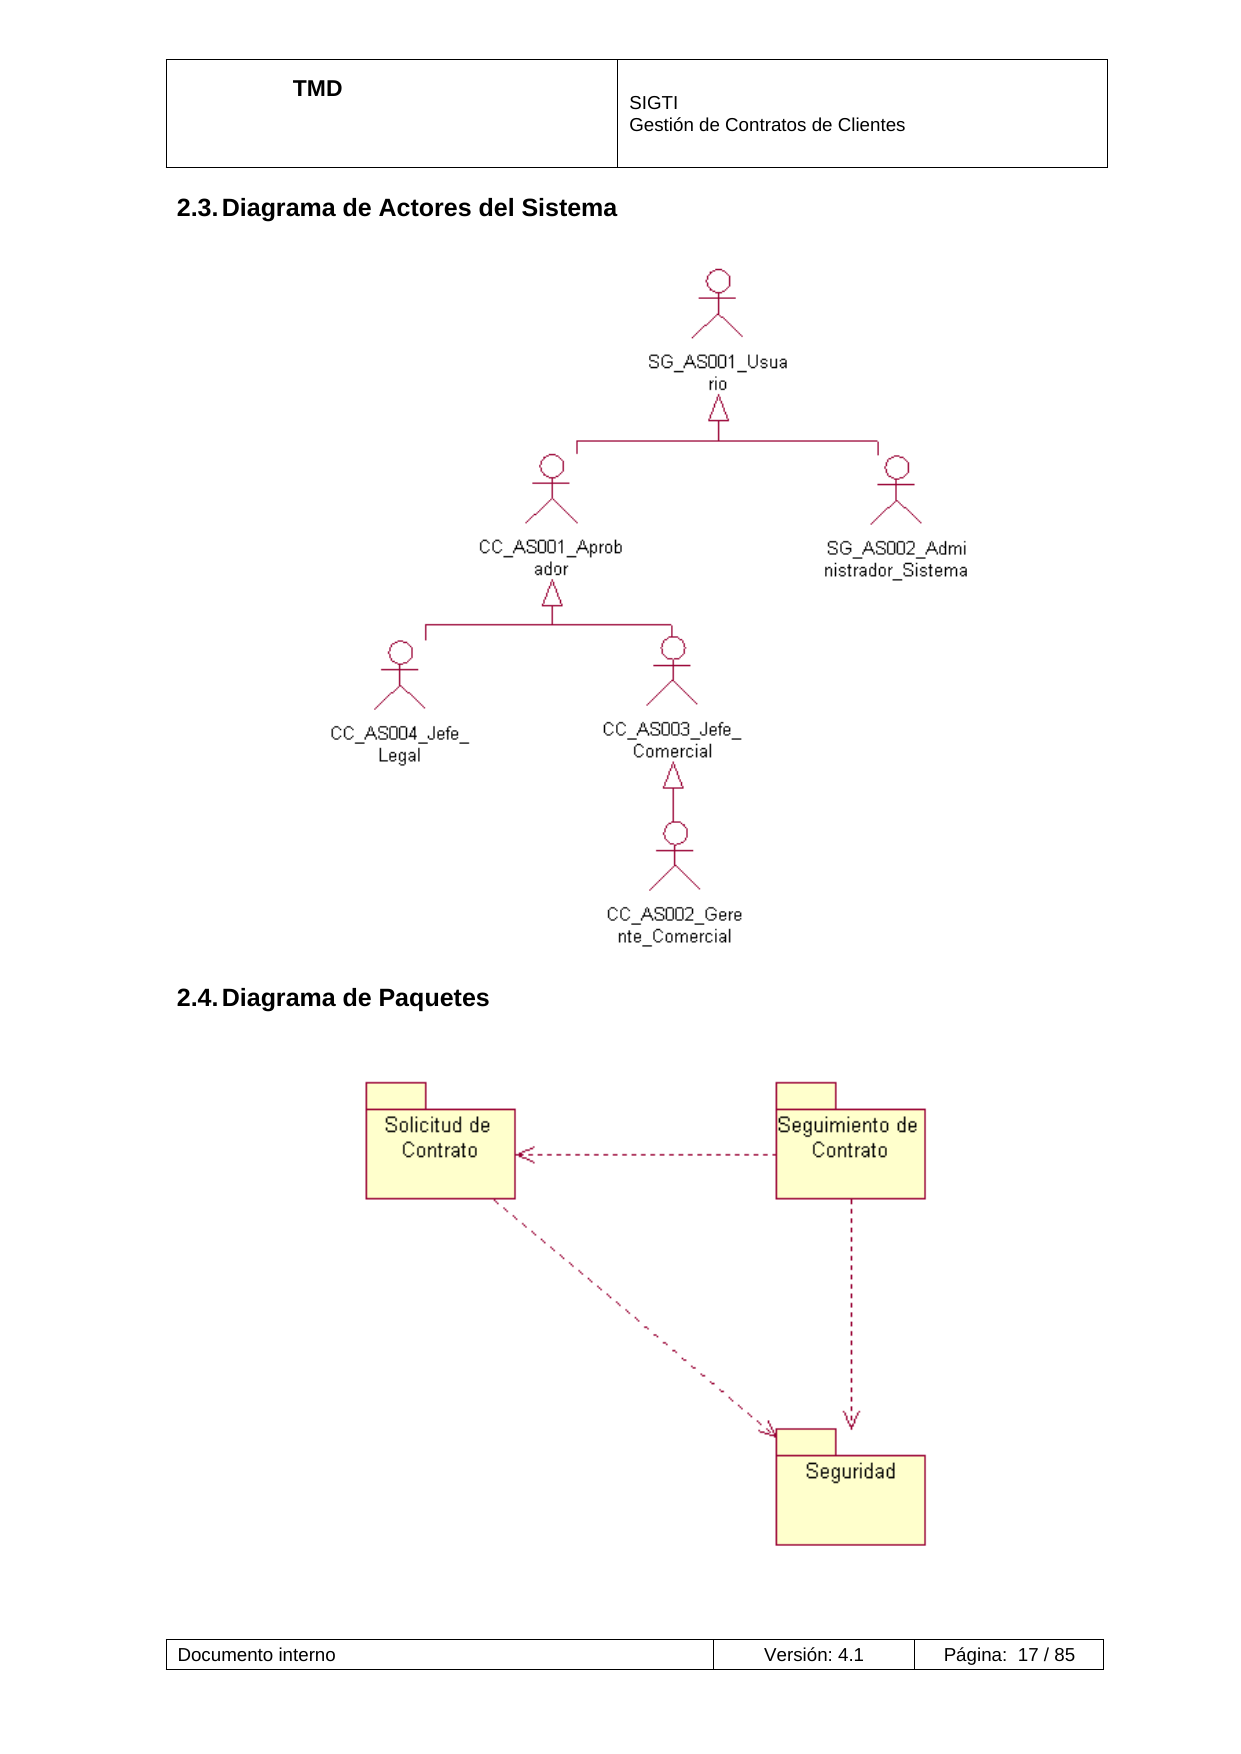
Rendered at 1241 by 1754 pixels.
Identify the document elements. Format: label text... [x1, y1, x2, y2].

subtitle Diagrama de Paquetes [177, 983, 1092, 1012]
subtitle Diagrama de Actores del Sistema [177, 193, 1092, 222]
picture [318, 250, 989, 959]
picture [322, 1040, 984, 1593]
